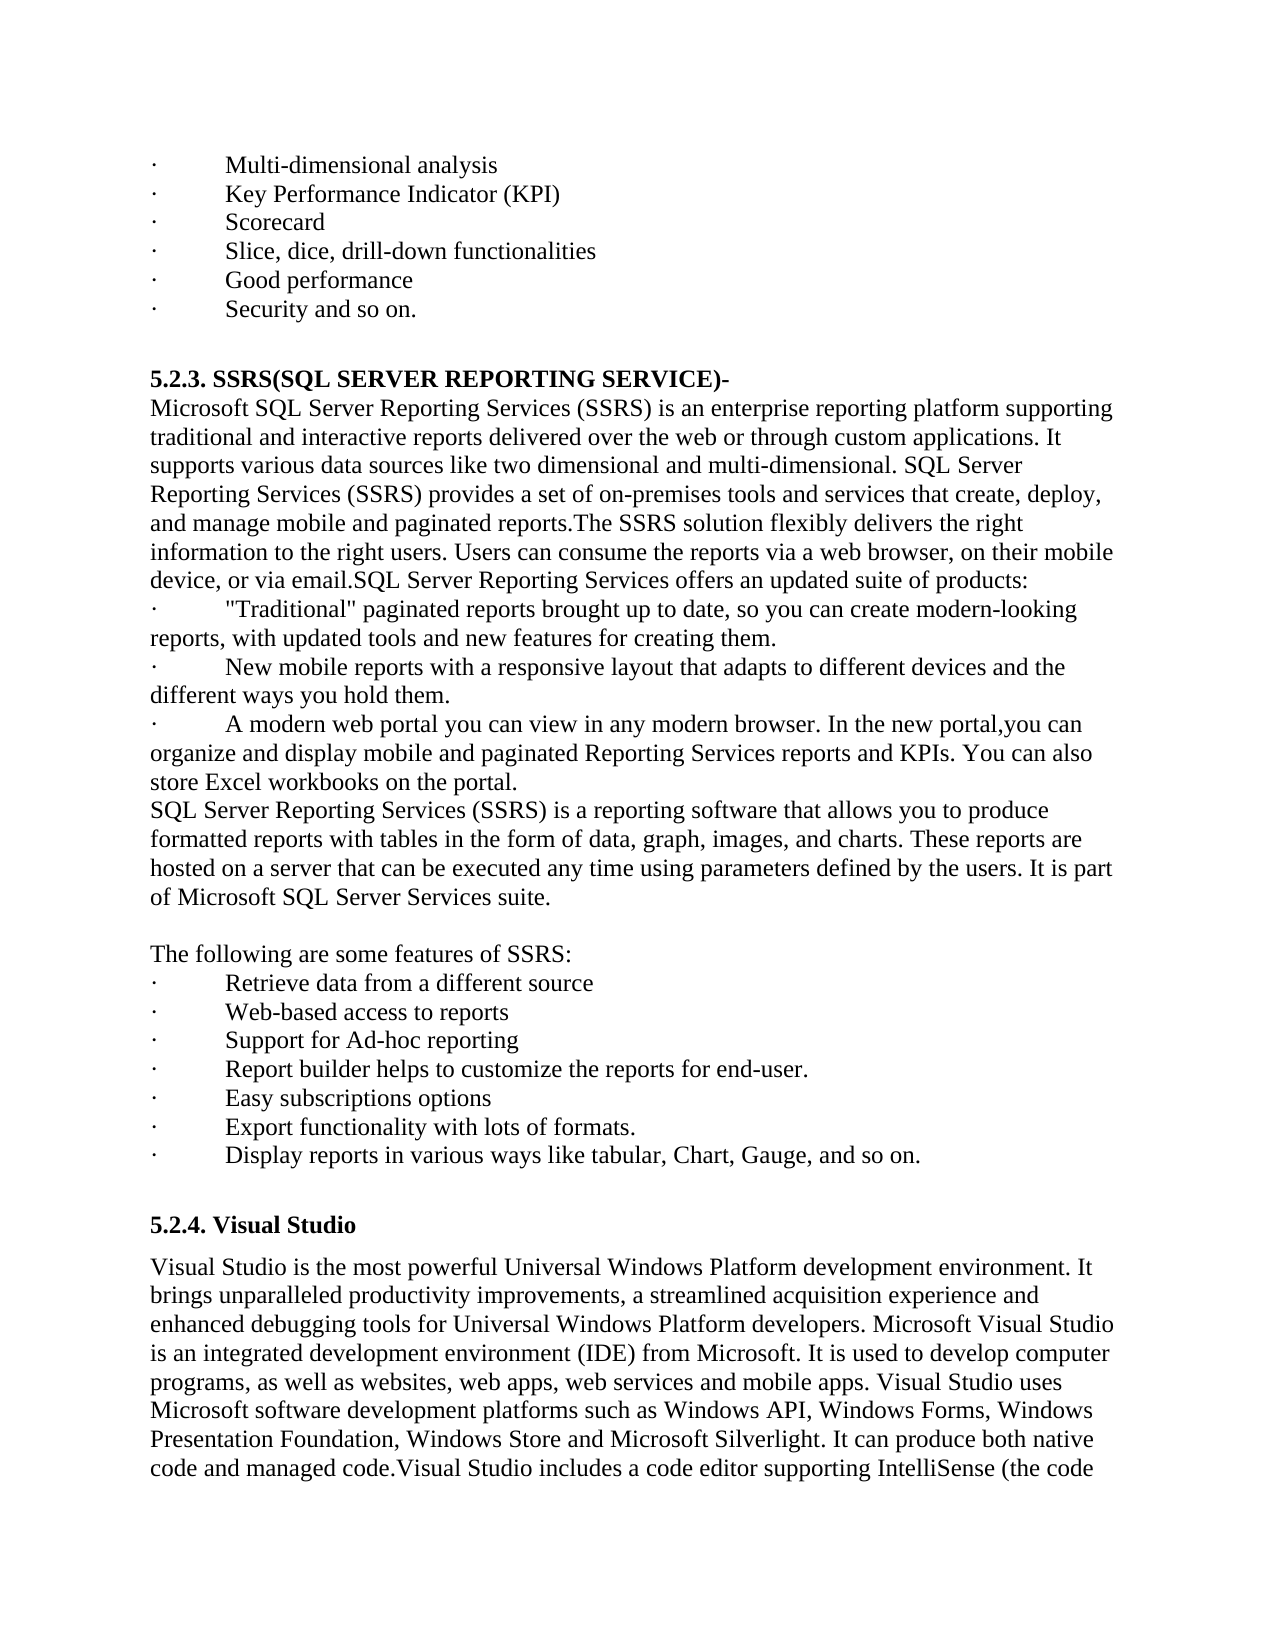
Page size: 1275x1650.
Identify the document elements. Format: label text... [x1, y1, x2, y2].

list Web-based access to reports [150, 997, 1125, 1025]
list Display reports in various ways like tabular, Chart, Gauge, and so on. [150, 1140, 1125, 1169]
list Good performance [150, 265, 1125, 294]
list Easy subscriptions options [150, 1083, 1125, 1112]
list New mobile reports with a responsive layout that adapts to different devices and the different ways you hold them. [150, 652, 1125, 709]
text The following are some features of SSRS: [150, 939, 1125, 968]
list Multi-dimensional analysis [150, 150, 1125, 179]
list Scorecard [150, 207, 1125, 236]
text SQL Server Reporting Services (SSRS) is a reporting software that allows you to produce formatted reports with tables in the form of data, graph, images, and charts. These reports are hosted on a server that can be executed any time using parameters defined by the users. It is part of Microsoft SQL Server Services suite. [150, 795, 1125, 910]
list A modern web portal you can view in any modern browser. In the new portal,you can organize and display mobile and paginated Reporting Services reports and KPIs. You can also store Excel workbooks on the portal. [150, 709, 1125, 795]
list Slice, dice, drill-down functionalities [150, 236, 1125, 265]
list Export functionality with lots of formats. [150, 1112, 1125, 1140]
text 5.2.3. SSRS(SQL SERVER REPORTING SERVICE)- [150, 364, 1125, 393]
list Support for Ad-hoc reporting [150, 1025, 1125, 1054]
list Key Performance Indicator (KPI) [150, 179, 1125, 207]
text 5.2.4. Visual Studio [150, 1210, 1125, 1239]
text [150, 1252, 1125, 1482]
list "Traditional" paginated reports brought up to date, so you can create modern-looking reports, with updated tools and new features for creating them. [150, 594, 1125, 652]
list Report builder helps to customize the reports for end-user. [150, 1054, 1125, 1083]
text Microsoft SQL Server Reporting Services (SSRS) is an enterprise reporting platform supporting traditional and interactive reports delivered over the web or through custom applications. It supports various data sources like two dimensional and multi-dimensional. SQL Server Reporting Services (SSRS) provides a set of on-premises tools and services that create, deploy, and manage mobile and paginated reports.The SSRS solution flexibly delivers the right information to the right users. Users can consume the reports via a web browser, on their mobile device, or via email.SQL Server Reporting Services offers an updated suite of products: [150, 393, 1125, 594]
list Security and so on. [150, 294, 1125, 322]
list Retrieve data from a different source [150, 968, 1125, 997]
